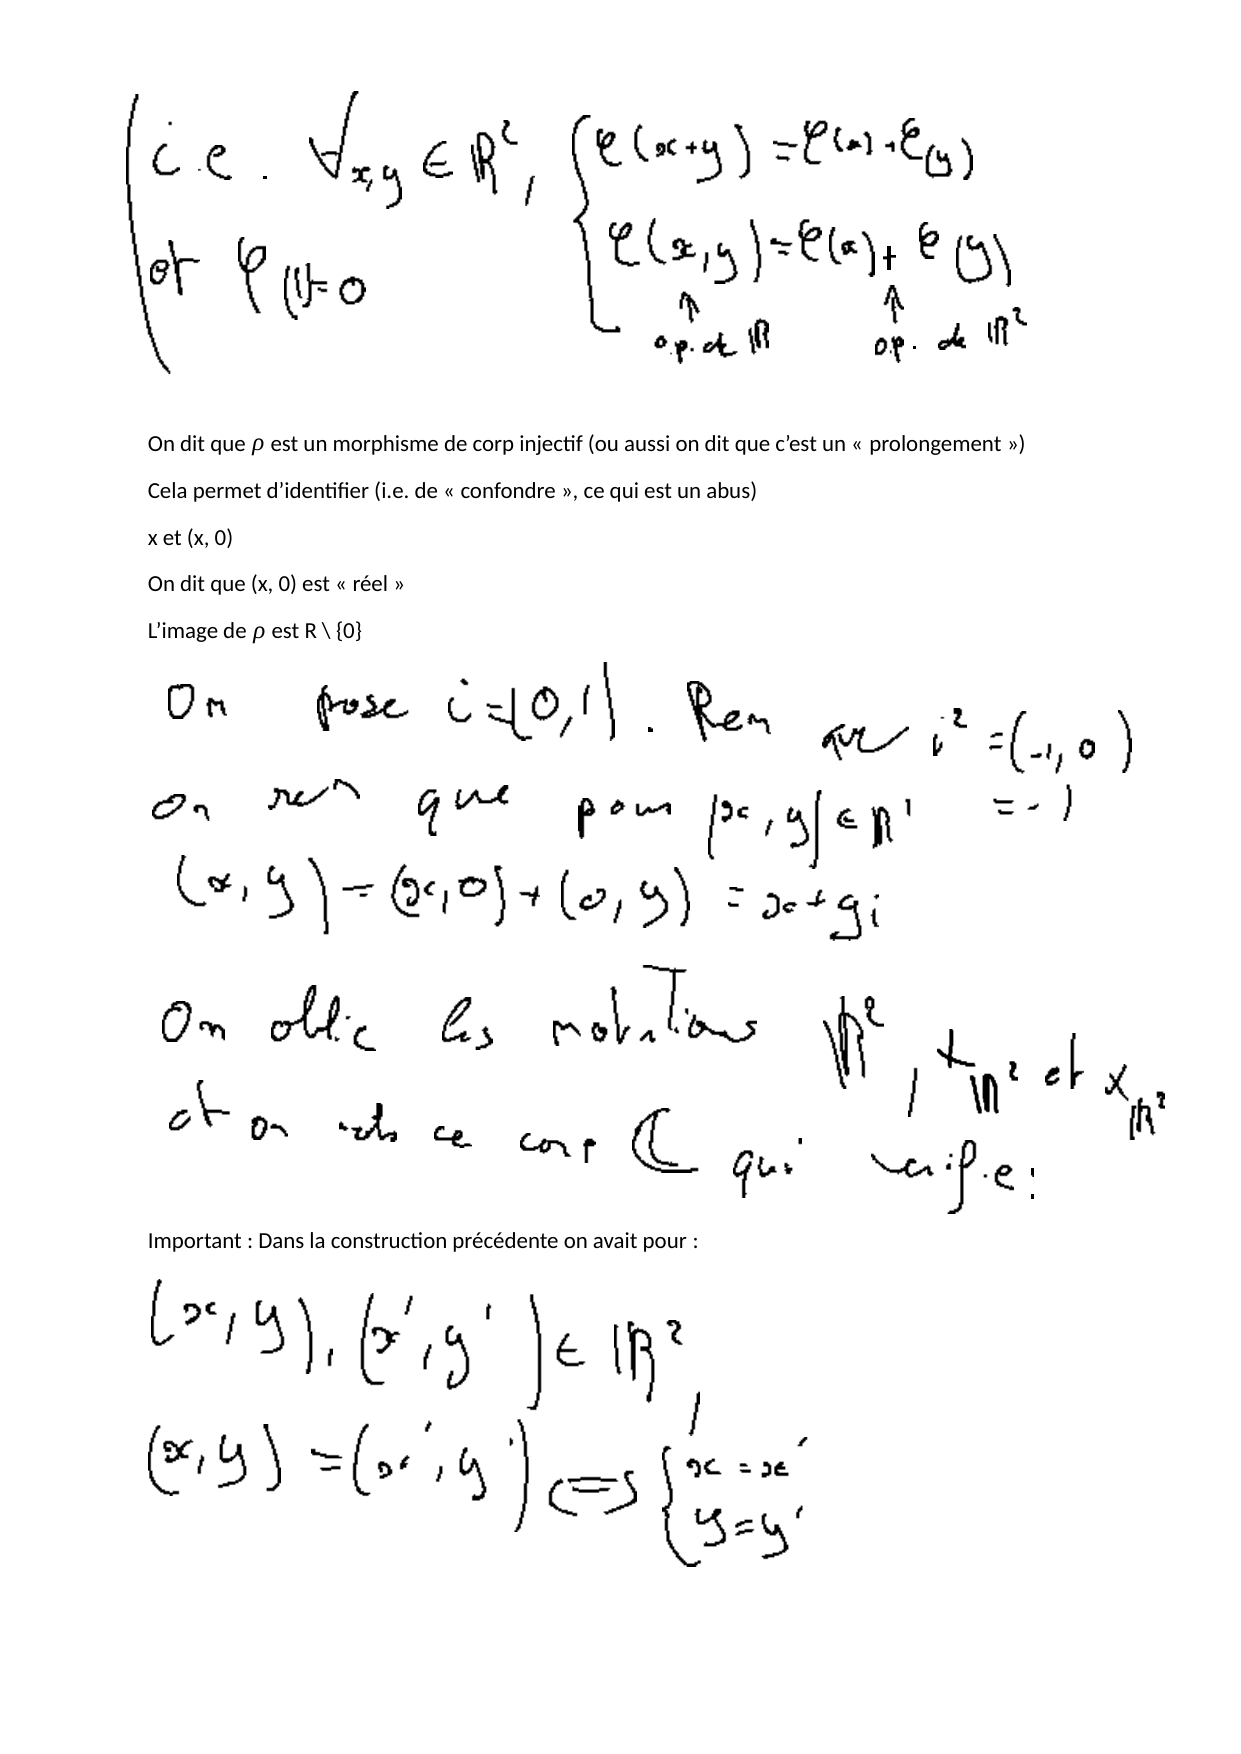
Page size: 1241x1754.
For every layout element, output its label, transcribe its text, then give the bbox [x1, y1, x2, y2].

picture [169, 1080, 288, 1140]
picture [578, 798, 671, 839]
picture [823, 996, 884, 1089]
picture [309, 91, 402, 209]
picture [177, 855, 540, 936]
picture [284, 263, 366, 320]
picture [520, 1133, 596, 1163]
picture [933, 708, 967, 756]
picture [152, 794, 211, 821]
picture [1118, 710, 1132, 773]
picture [339, 1103, 397, 1142]
picture [572, 115, 822, 364]
picture [919, 222, 939, 259]
text x et (x, 0) [148, 523, 1093, 551]
picture [733, 1138, 802, 1198]
picture [148, 1424, 281, 1496]
picture [238, 237, 266, 315]
picture [553, 965, 757, 1046]
text On dit que (x, 0) est « réel » [148, 569, 1093, 597]
picture [938, 323, 966, 350]
picture [151, 1279, 700, 1532]
picture [829, 227, 875, 277]
picture [1045, 1033, 1084, 1089]
picture [317, 685, 410, 731]
text L’image de est R \ {0} [148, 616, 1093, 644]
picture [883, 246, 896, 270]
picture [1105, 1064, 1165, 1140]
picture [423, 141, 453, 178]
picture [989, 711, 1095, 821]
picture [632, 1108, 700, 1173]
picture [988, 307, 1027, 346]
picture [561, 867, 690, 928]
picture [442, 997, 493, 1050]
picture [126, 94, 200, 374]
picture [956, 234, 1011, 287]
picture [268, 779, 360, 810]
picture [875, 285, 904, 363]
picture [822, 724, 909, 762]
text Important : Dans la construction précédente on avait pour : [148, 1226, 1093, 1254]
picture [687, 681, 771, 742]
picture [908, 1029, 1018, 1117]
picture [271, 985, 376, 1051]
picture [471, 120, 535, 206]
picture [662, 1437, 809, 1567]
picture [448, 662, 615, 741]
picture [418, 785, 510, 836]
picture [728, 887, 879, 941]
picture [168, 684, 227, 719]
picture [773, 118, 973, 180]
picture [434, 1126, 472, 1148]
text On dit que est un morphisme de corp injectif (ou aussi on dit que c’est un « prolongement ») [148, 429, 1093, 457]
picture [708, 790, 912, 869]
picture [871, 1140, 1014, 1214]
picture [162, 1001, 225, 1042]
text Cela permet d’identifier (i.e. de « confondre », ce qui est un abus) [148, 476, 1093, 504]
picture [198, 145, 232, 180]
